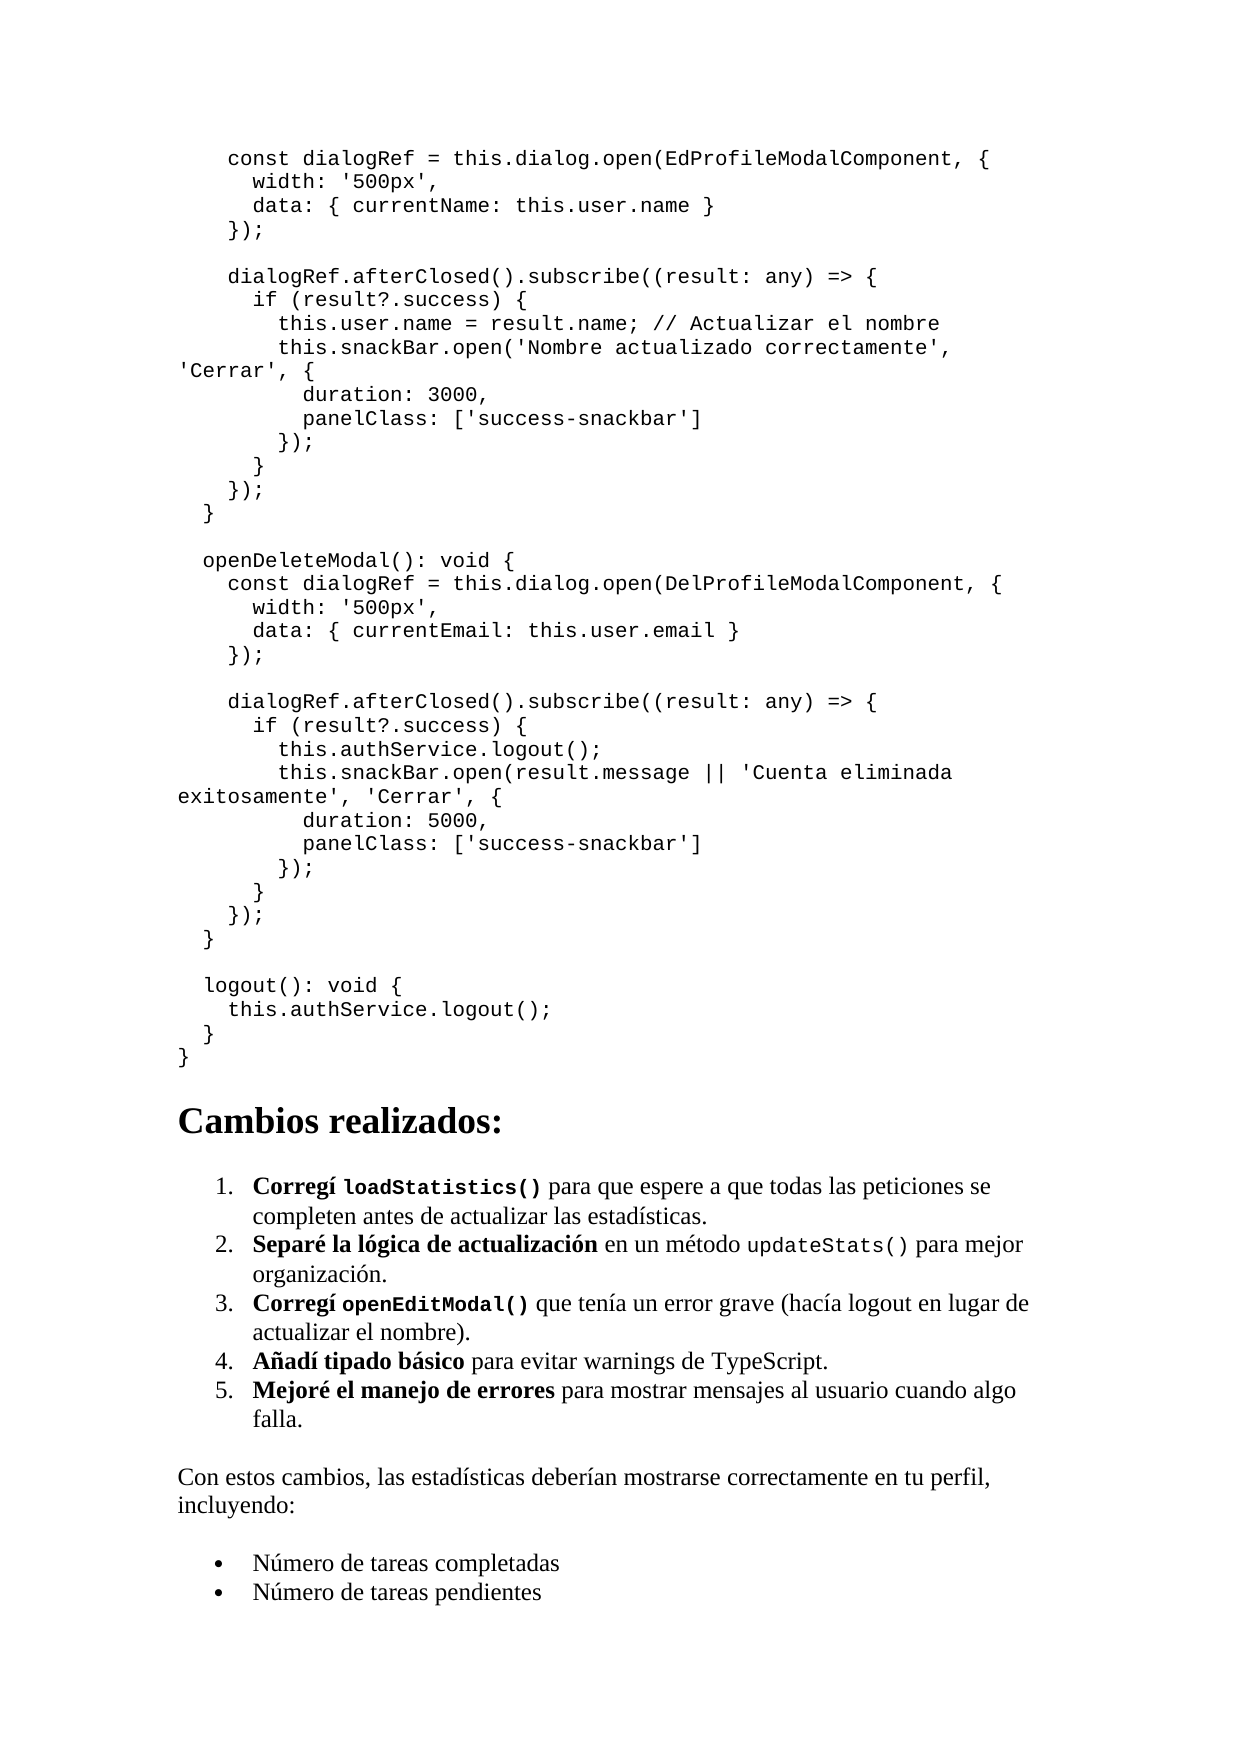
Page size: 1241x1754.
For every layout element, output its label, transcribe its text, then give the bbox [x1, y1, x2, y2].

text const dialogRef = this.dialog.open(EdProfileModalComponent, { [177, 148, 1063, 171]
text } [177, 1046, 1063, 1070]
text this.authService.logout(); [177, 739, 1063, 762]
text data: { currentName: this.user.name } [177, 195, 1063, 218]
text panelClass: ['success-snackbar'] [177, 408, 1063, 431]
text logout(): void { [177, 975, 1063, 999]
text } [177, 1022, 1063, 1046]
list Número de tareas completadas [215, 1548, 1063, 1577]
text dialogRef.afterClosed().subscribe((result: any) => { [177, 691, 1063, 715]
text } [177, 502, 1063, 526]
text if (result?.success) { [177, 715, 1063, 739]
text duration: 5000, [177, 810, 1063, 833]
text } [177, 455, 1063, 479]
list Añadí tipado básico para evitar warnings de TypeScript. [215, 1346, 1063, 1375]
text }); [177, 644, 1063, 668]
list Número de tareas pendientes [215, 1577, 1063, 1606]
text }); [177, 218, 1063, 242]
text const dialogRef = this.dialog.open(DelProfileModalComponent, { [177, 573, 1063, 597]
text panelClass: ['success-snackbar'] [177, 833, 1063, 857]
text } [177, 881, 1063, 904]
text if (result?.success) { [177, 289, 1063, 313]
text this.snackBar.open(result.message || 'Cuenta eliminada exitosamente', 'Cerrar', { [177, 762, 1063, 810]
text this.snackBar.open('Nombre actualizado correctamente', 'Cerrar', { [177, 337, 1063, 384]
list Corregí loadStatistics() para que espere a que todas las peticiones se completen antes de actualizar las estadísticas. [215, 1171, 1063, 1229]
text dialogRef.afterClosed().subscribe((result: any) => { [177, 266, 1063, 289]
text openDeleteModal(): void { [177, 549, 1063, 573]
text width: '500px', [177, 597, 1063, 621]
text this.authService.logout(); [177, 999, 1063, 1022]
text }); [177, 857, 1063, 881]
text data: { currentEmail: this.user.email } [177, 621, 1063, 644]
text width: '500px', [177, 171, 1063, 195]
text duration: 3000, [177, 384, 1063, 408]
list Separé la lógica de actualización en un método updateStats() para mejor organización. [215, 1229, 1063, 1288]
text Con estos cambios, las estadísticas deberían mostrarse correctamente en tu perfil, incluyendo: [177, 1462, 1063, 1519]
text }); [177, 904, 1063, 928]
list Mejoré el manejo de errores para mostrar mensajes al usuario cuando algo falla. [215, 1375, 1063, 1432]
text }); [177, 479, 1063, 502]
text } [177, 928, 1063, 952]
text Cambios realizados: [177, 1099, 1063, 1142]
text }); [177, 431, 1063, 455]
list Corregí openEditModal() que tenía un error grave (hacía logout en lugar de actualizar el nombre). [215, 1288, 1063, 1346]
text this.user.name = result.name; // Actualizar el nombre [177, 313, 1063, 337]
